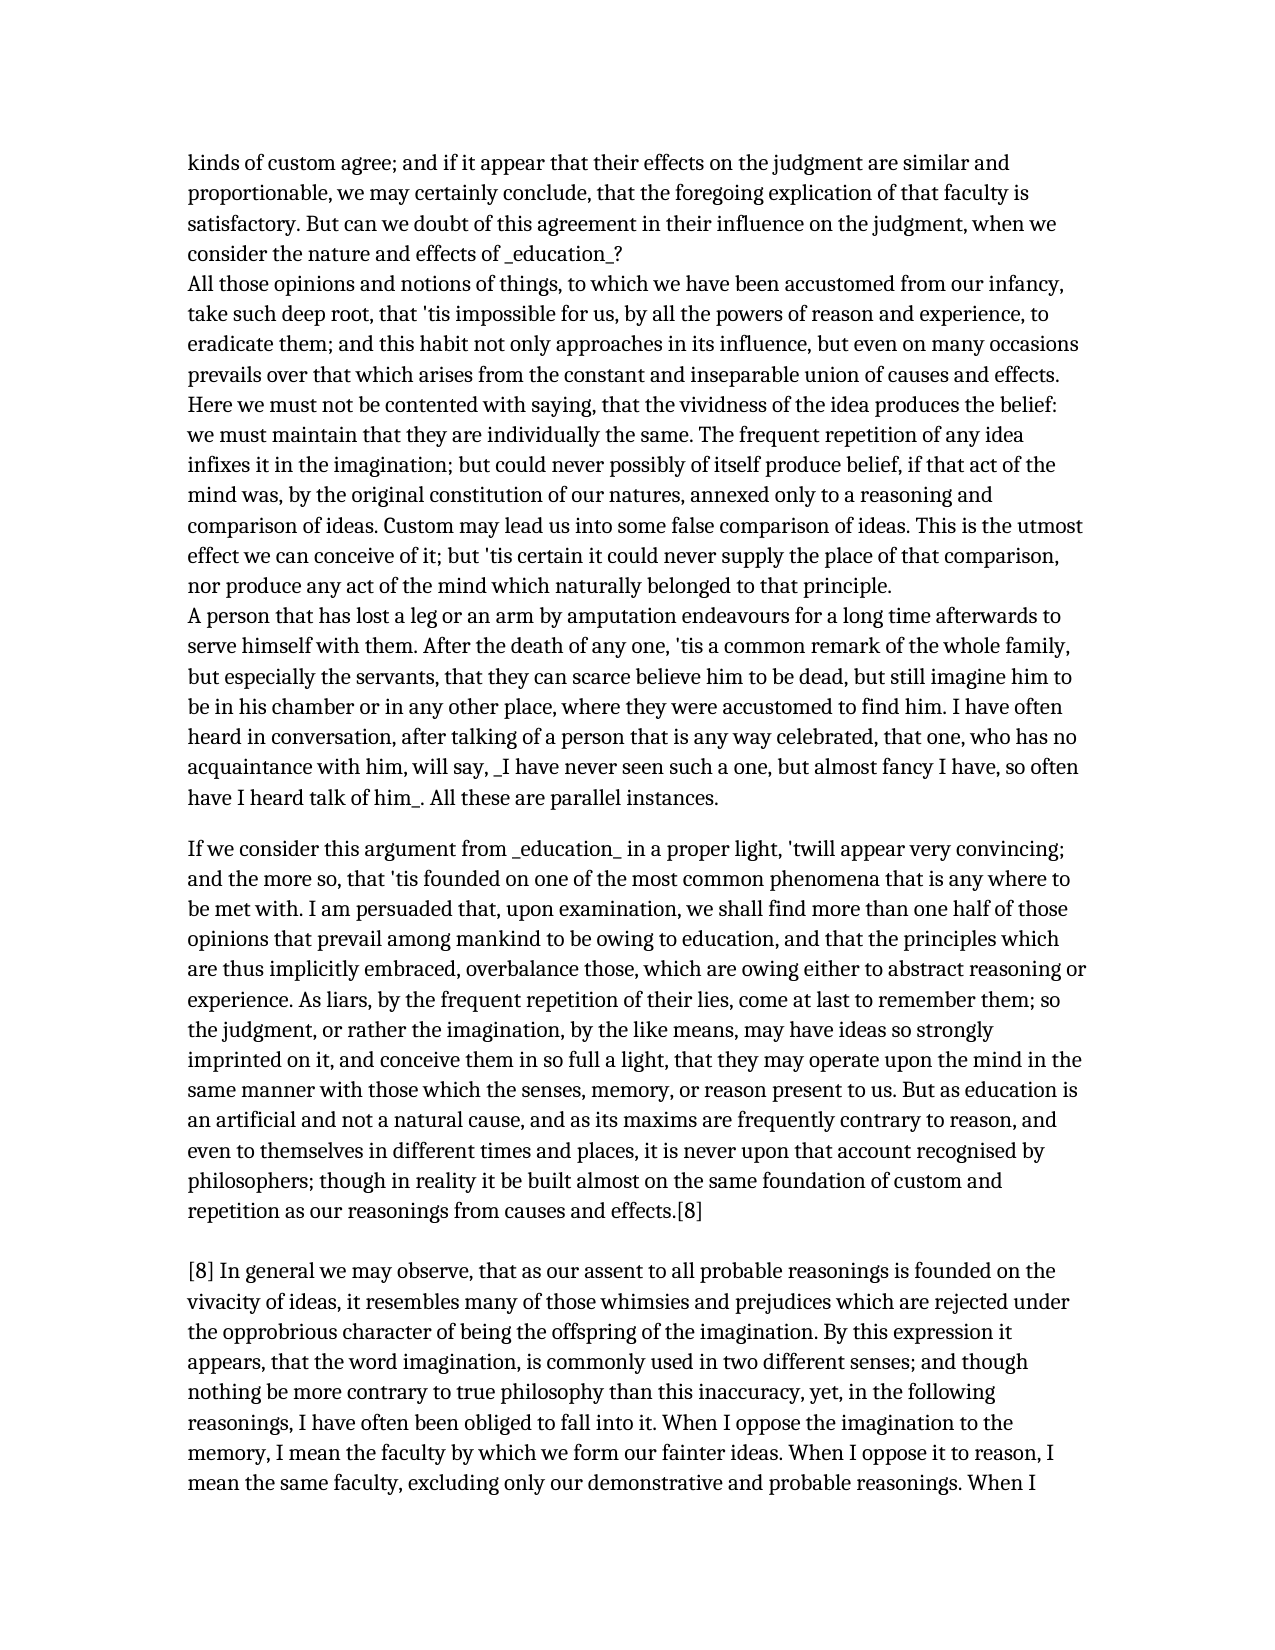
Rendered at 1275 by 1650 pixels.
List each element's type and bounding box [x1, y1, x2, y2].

text [187, 150, 1087, 811]
text [187, 835, 1087, 1496]
